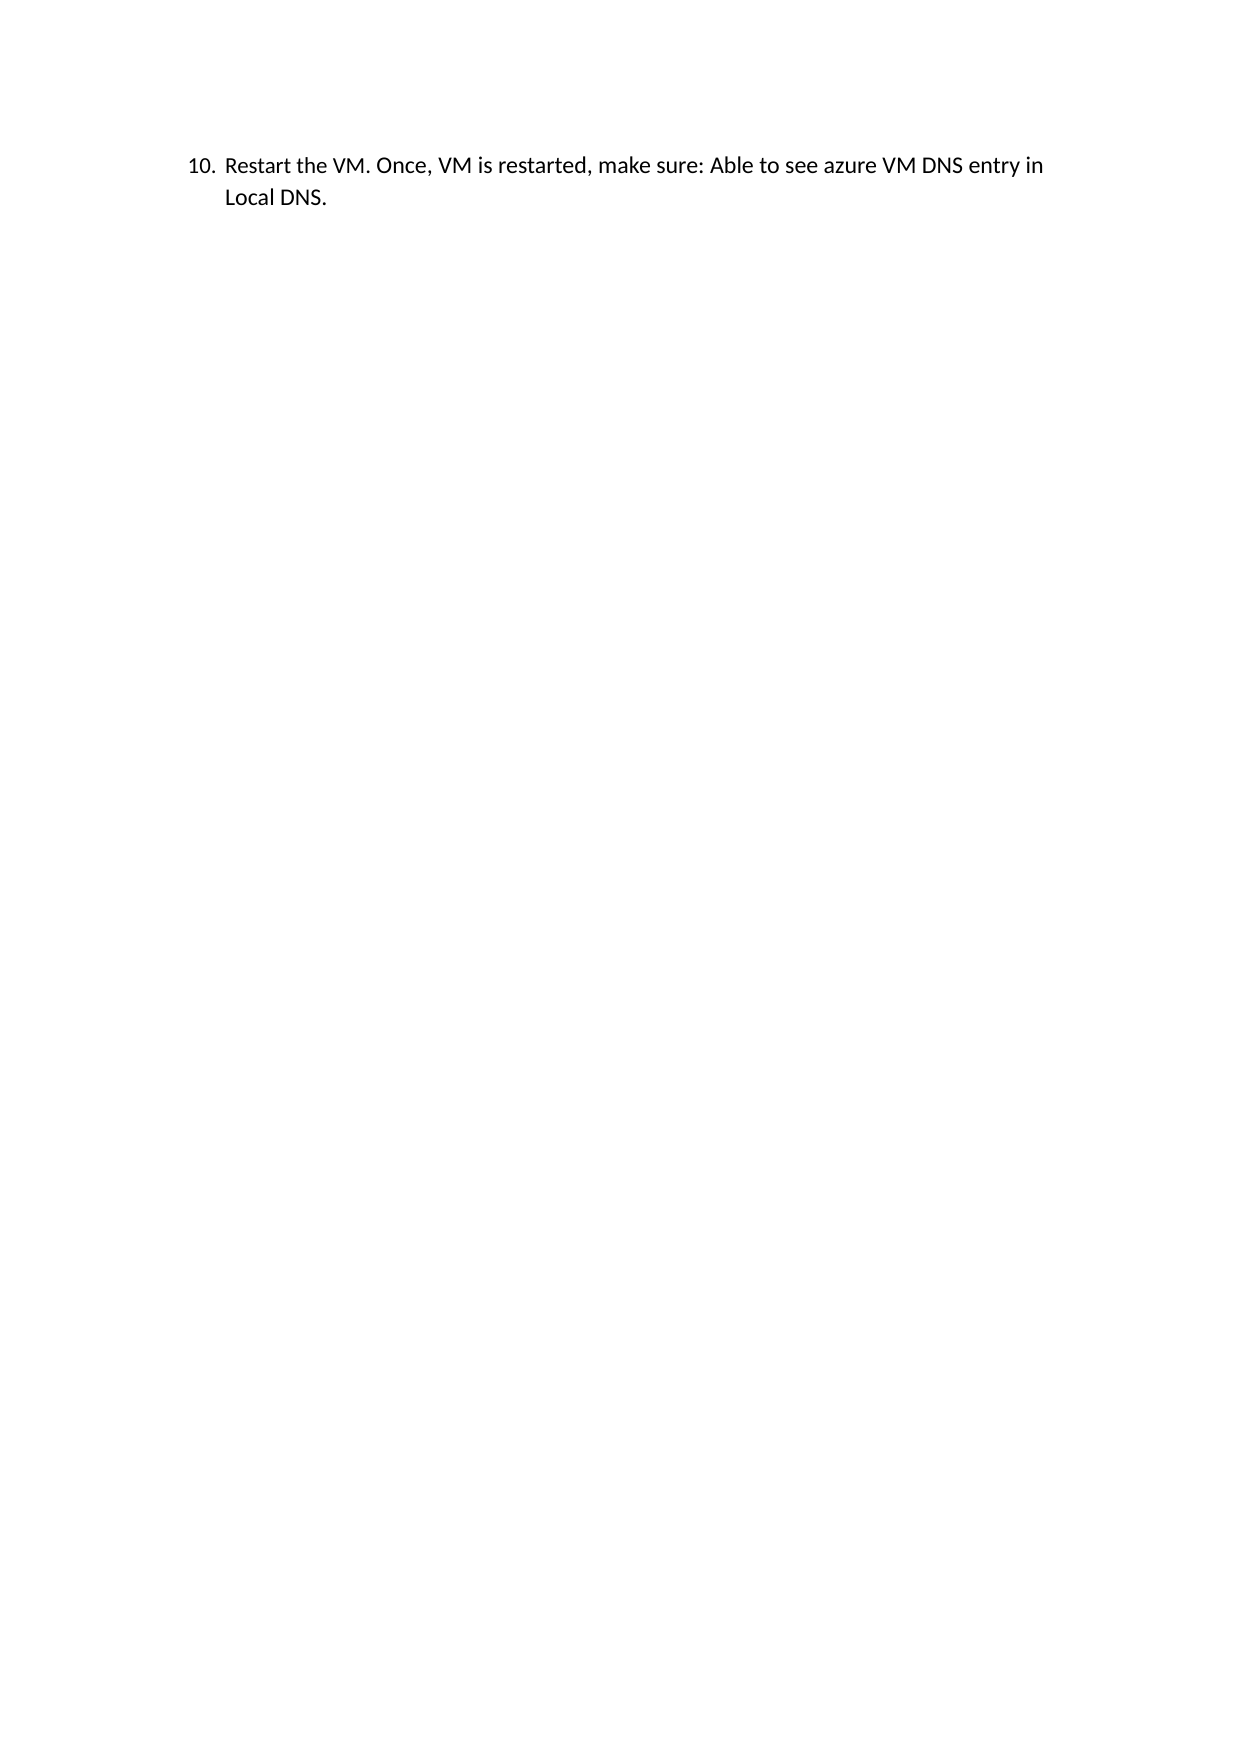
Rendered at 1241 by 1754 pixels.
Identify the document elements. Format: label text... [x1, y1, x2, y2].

list Restart the VM. Once, VM is restarted, make sure: Able to see azure VM DNS entry in Local DNS. [187, 150, 1090, 211]
